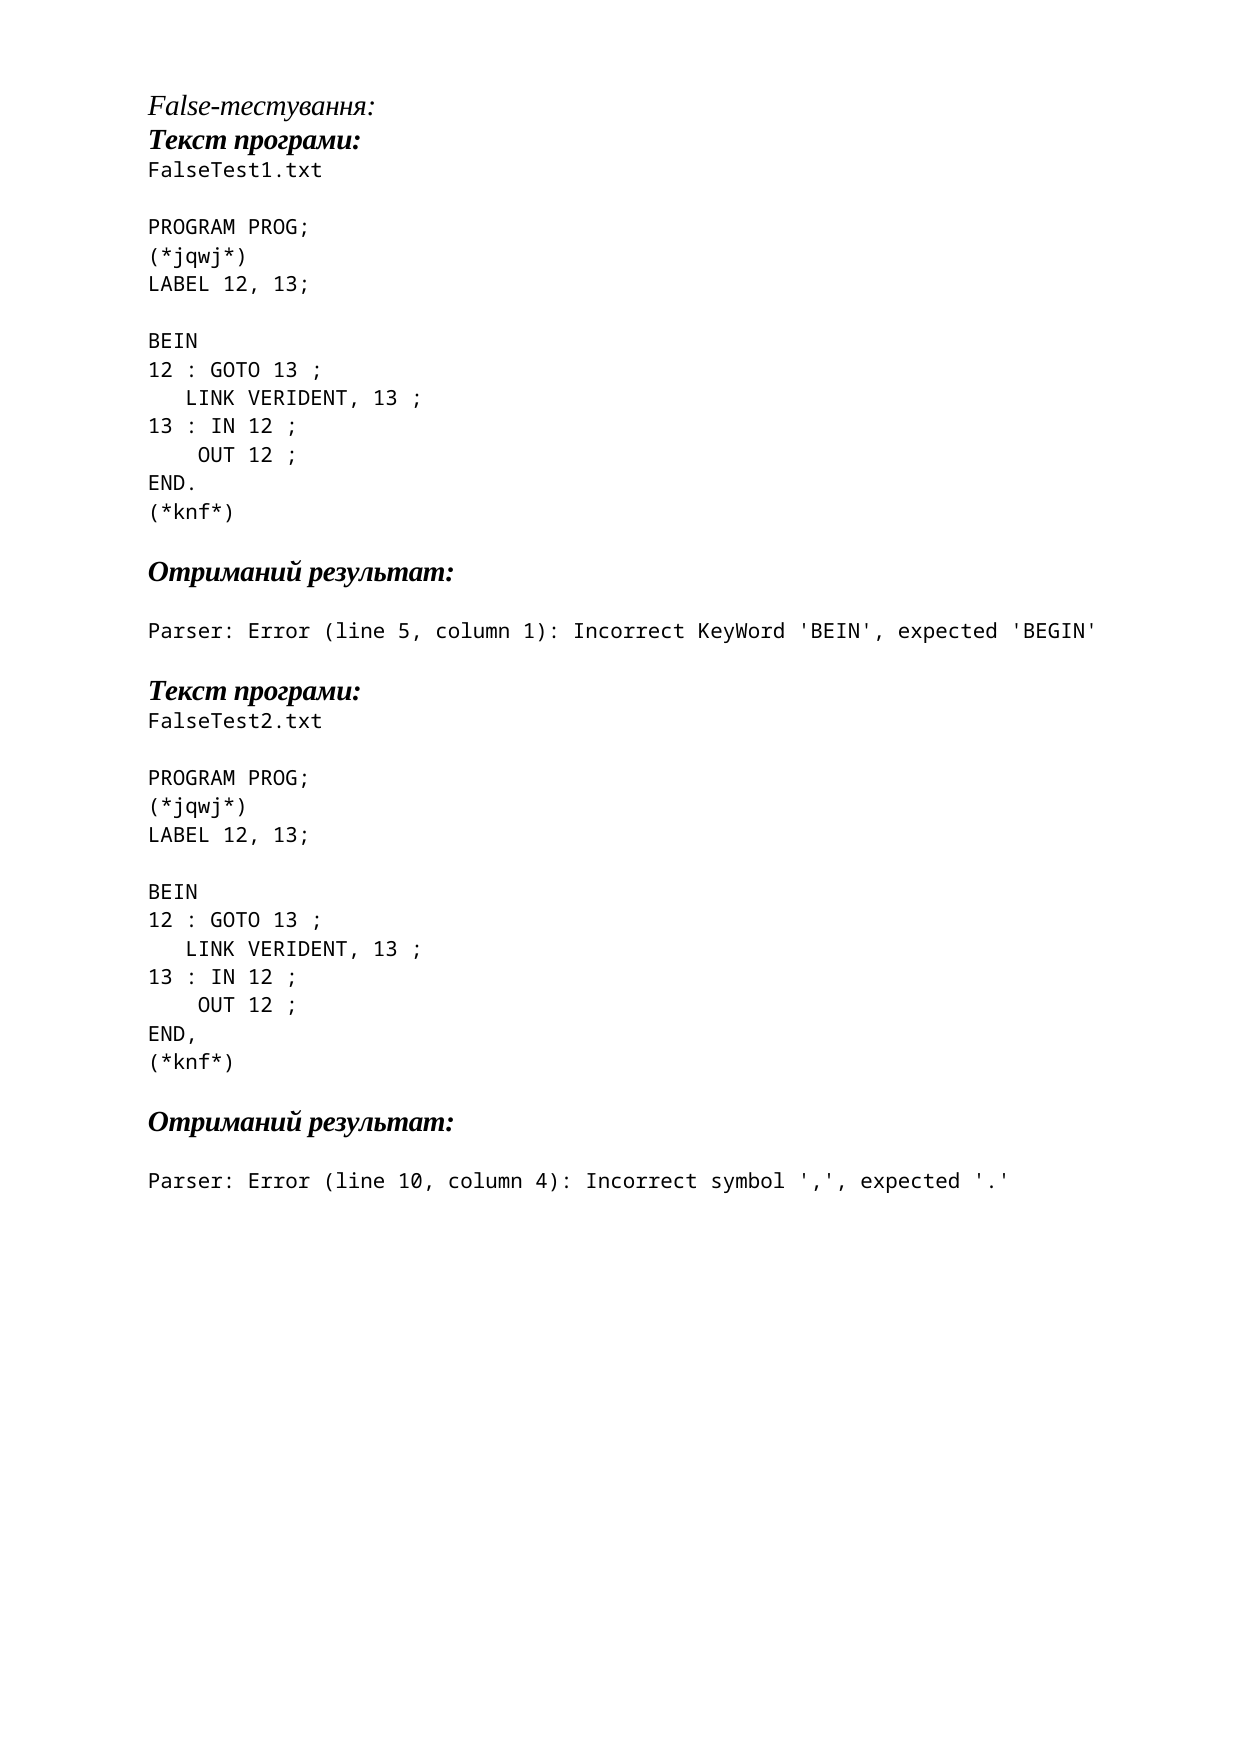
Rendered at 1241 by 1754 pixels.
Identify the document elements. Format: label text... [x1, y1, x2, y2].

text Отриманий результат: [148, 1104, 1152, 1138]
text PROGRAM PROG; (*jqwj*) LABEL 12, 13; BEIN 12 : GOTO 13 ; LINK VERIDENT, 13 ; 13 : IN 12 ; OUT 12 ; END, (*knf*) [148, 763, 1152, 1076]
text False-тестування: [148, 88, 1152, 122]
text Текст програми: [148, 122, 1152, 156]
text FalseTest1.txt [148, 156, 1152, 184]
text Parser: Error (line 10, column 4): Incorrect symbol ',', expected '.' [148, 1166, 1152, 1195]
text FalseTest2.txt [148, 706, 1152, 734]
text Отриманий результат: [148, 554, 1152, 587]
text Текст програми: [148, 673, 1152, 706]
text Parser: Error (line 5, column 1): Incorrect KeyWord 'BEIN', expected 'BEGIN' [148, 616, 1152, 644]
text PROGRAM PROG; (*jqwj*) LABEL 12, 13; BEIN 12 : GOTO 13 ; LINK VERIDENT, 13 ; 13 : IN 12 ; OUT 12 ; END. (*knf*) [148, 212, 1152, 525]
